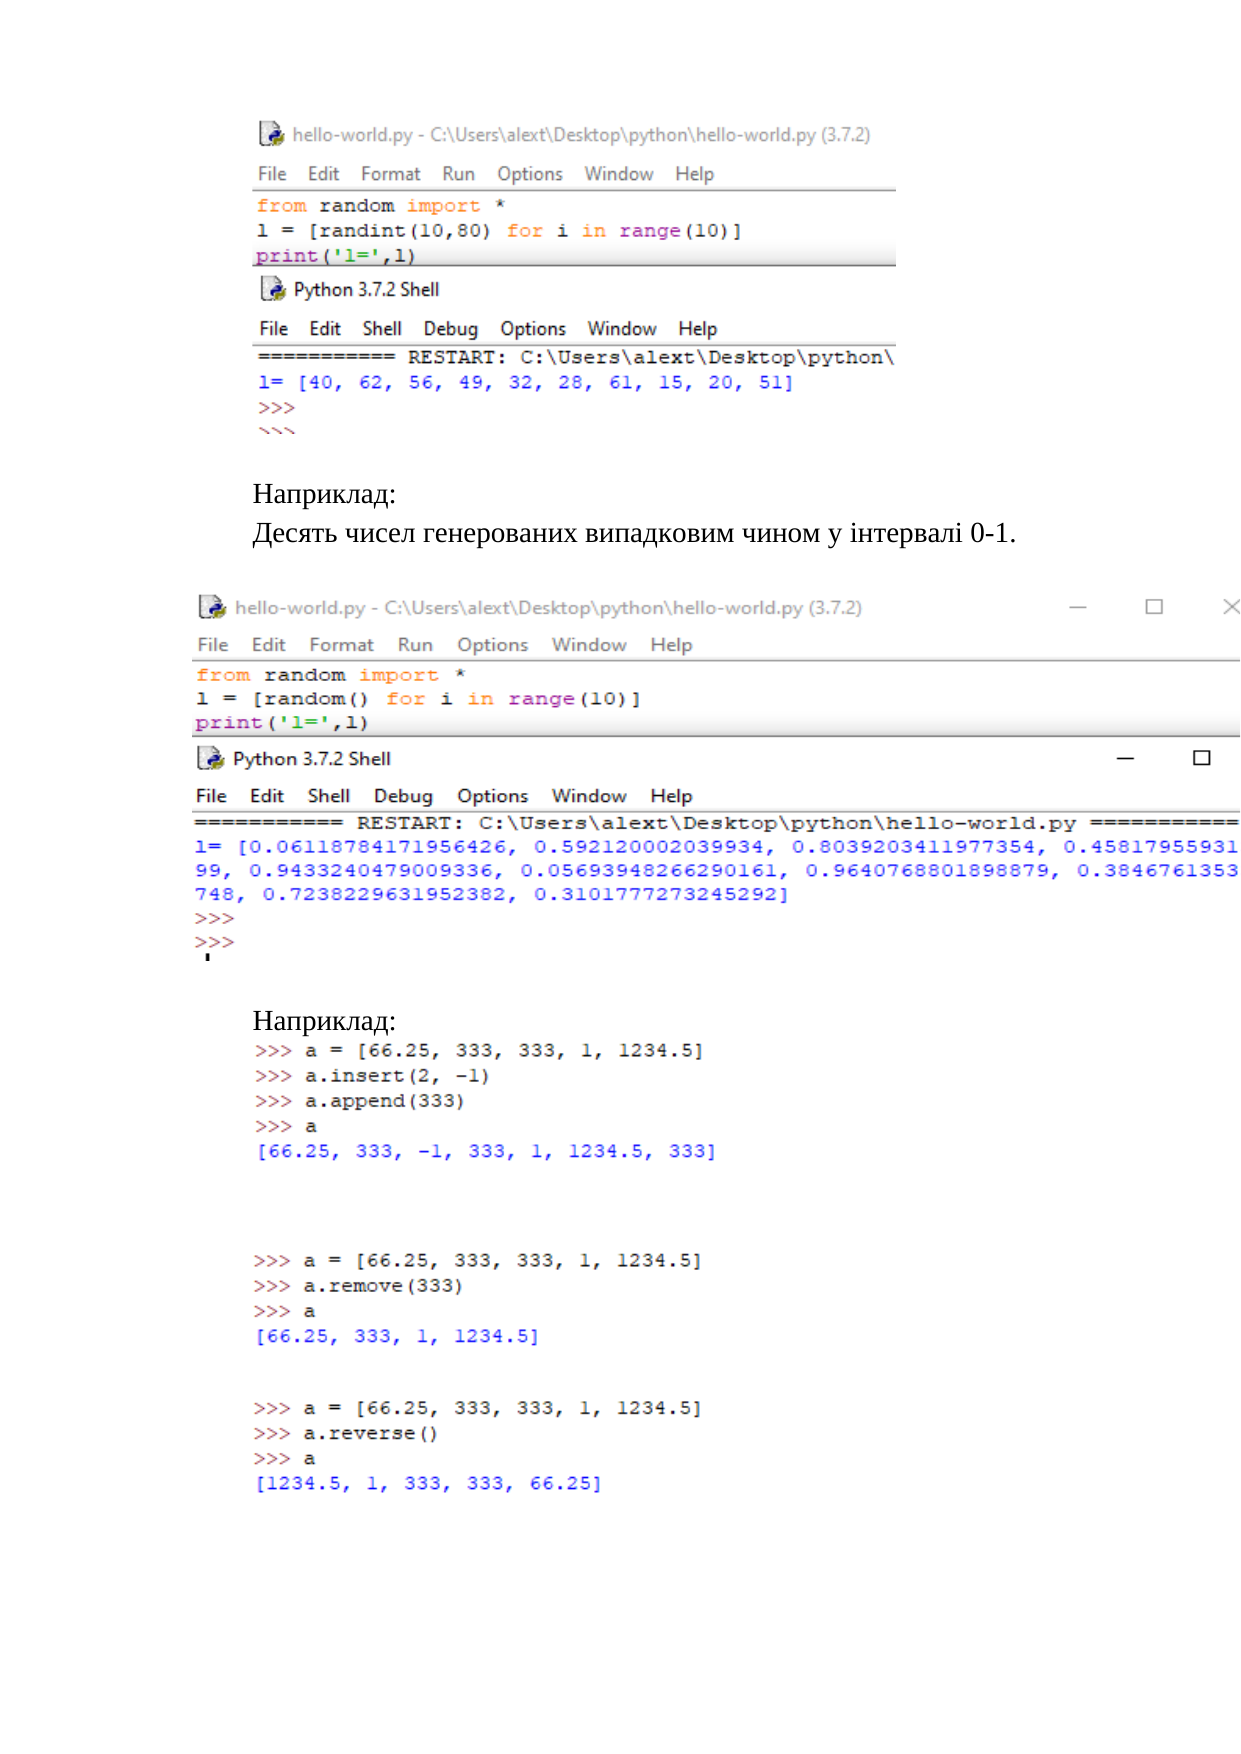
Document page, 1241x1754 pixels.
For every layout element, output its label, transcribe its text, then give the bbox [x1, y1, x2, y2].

picture [252, 1041, 742, 1170]
list Десять чисел генерованих випадковим чином у інтервалі 0-1. [252, 515, 1152, 549]
list Наприклад: [252, 477, 1152, 510]
picture [252, 1251, 709, 1355]
picture [252, 1397, 709, 1499]
list Наприклад: [252, 1003, 1152, 1037]
picture [192, 592, 1241, 961]
picture [252, 118, 896, 434]
